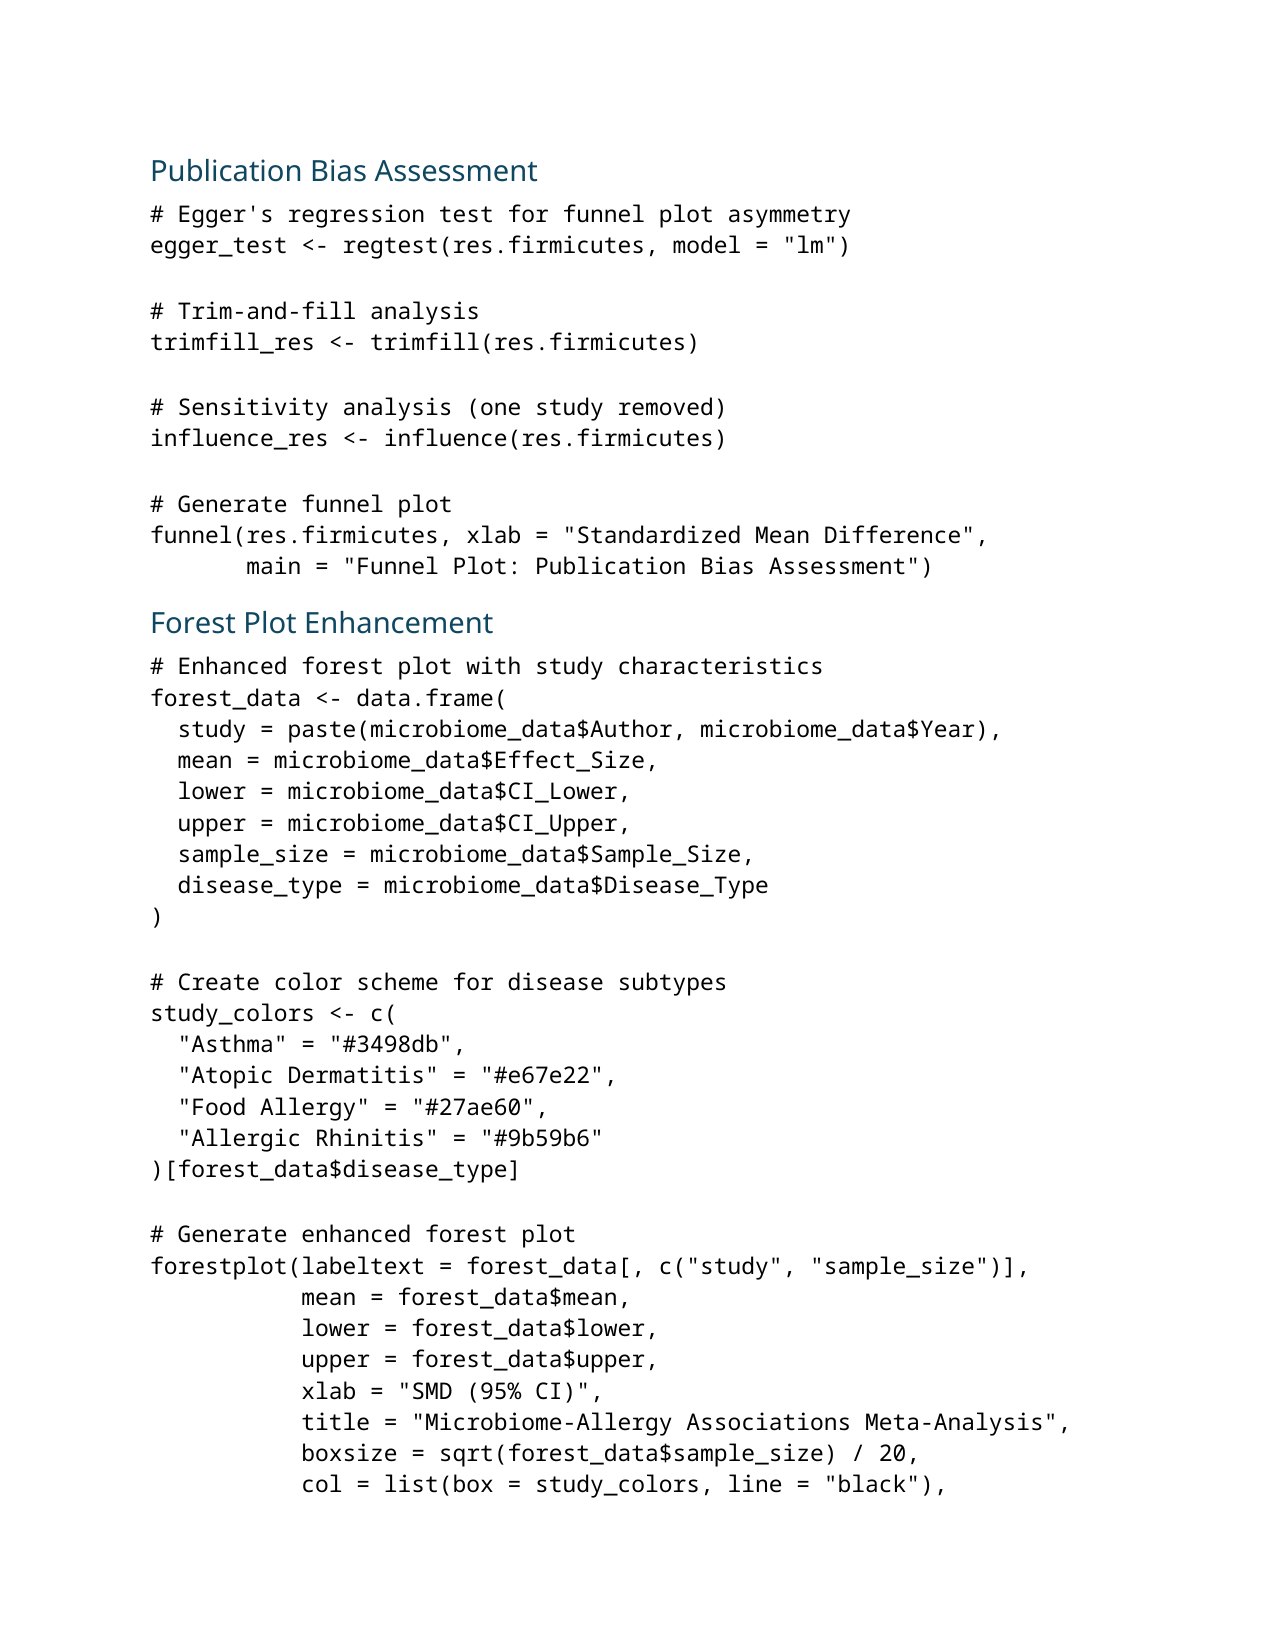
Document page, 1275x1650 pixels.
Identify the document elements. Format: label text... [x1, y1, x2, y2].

text # Egger's regression test for funnel plot asymmetry egger_test <- regtest(res.firmicutes, model = "lm") # Trim-and-fill analysis trimfill_res <- trimfill(res.firmicutes) # Sensitivity analysis (one study removed) influence_res <- influence(res.firmicutes) # Generate funnel plot funnel(res.firmicutes, xlab = "Standardized Mean Difference", main = "Funnel Plot: Publication Bias Assessment") [150, 198, 1125, 581]
subtitle Forest Plot Enhancement [150, 602, 1125, 642]
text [150, 650, 1125, 1500]
subtitle Publication Bias Assessment [150, 150, 1125, 190]
